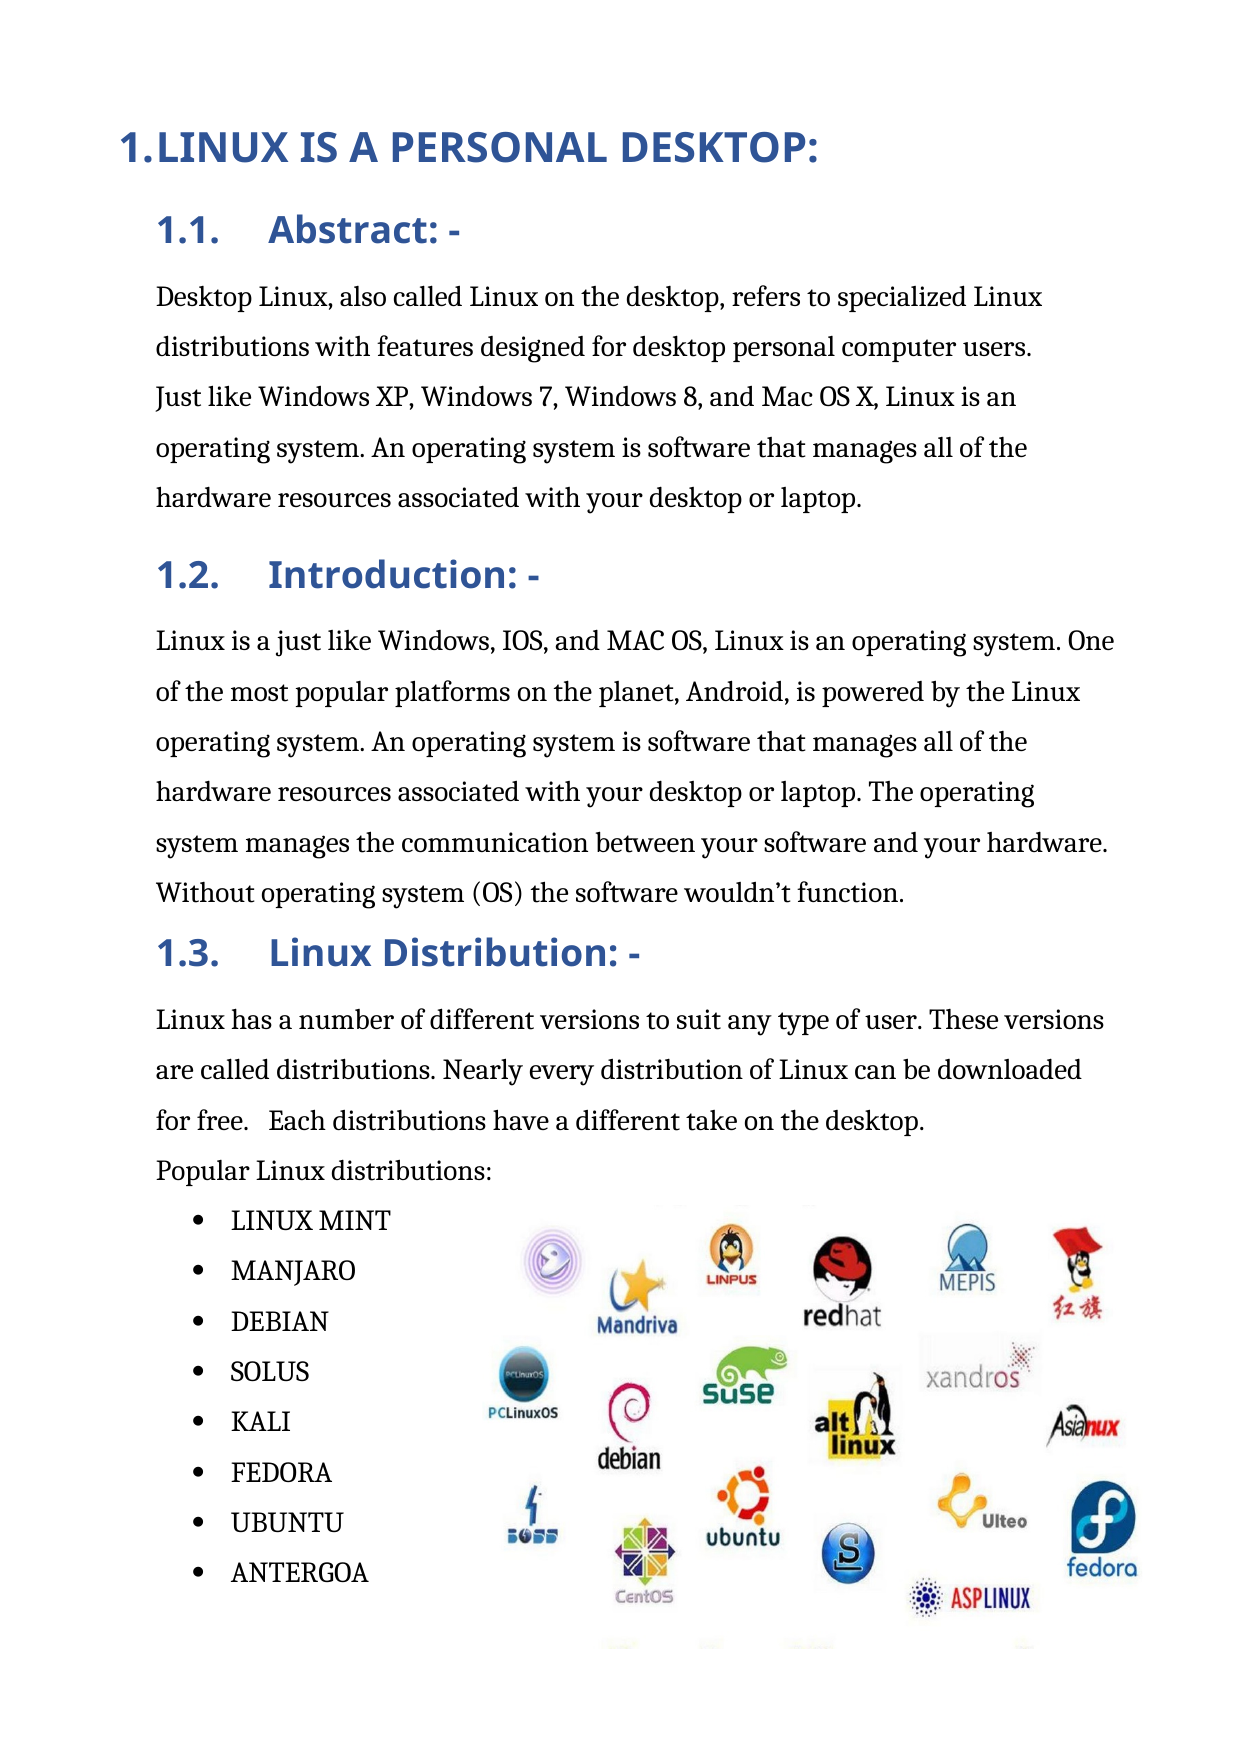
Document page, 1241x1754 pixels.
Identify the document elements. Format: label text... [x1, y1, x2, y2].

list Popular Linux distributions: [156, 1154, 1122, 1187]
subtitle Introduction: - [156, 548, 1122, 599]
list MANJARO [193, 1254, 482, 1288]
subtitle Linux Distribution: - [156, 926, 1122, 977]
subtitle LINUX IS A PERSONAL DESKTOP: [118, 118, 1122, 175]
list Linux has a number of different versions to suit any type of user. These versions are called distributions. Nearly every distribution of Linux can be downloaded for free. Each distributions have a different take on the desktop. [156, 1003, 1122, 1137]
subtitle Abstract: - [156, 203, 1122, 254]
list FEDORA [193, 1456, 482, 1489]
list Just like Windows XP, Windows 7, Windows 8, and Mac OS X, Linux is an operating system. An operating system is software that manages all of the hardware resources associated with your desktop or laptop. [156, 380, 1122, 514]
list DEBIAN [193, 1305, 482, 1338]
list Linux is a just like Windows, IOS, and MAC OS, Linux is an operating system. One of the most popular platforms on the planet, Android, is powered by the Linux operating system. An operating system is software that manages all of the hardware resources associated with your desktop or laptop. The operating system manages the communication between your software and your hardware. Without operating system (OS) the software wouldn’t function. [156, 624, 1122, 910]
picture [482, 1205, 1143, 1649]
list SOLUS [193, 1355, 482, 1389]
list ANTERGOA [193, 1556, 482, 1590]
list Desktop Linux, also called Linux on the desktop, refers to specialized Linux distributions with features designed for desktop personal computer users. [156, 280, 1122, 364]
list KALI [193, 1406, 482, 1439]
list LINUX MINT [193, 1204, 1122, 1238]
list UBUNTU [193, 1506, 482, 1540]
